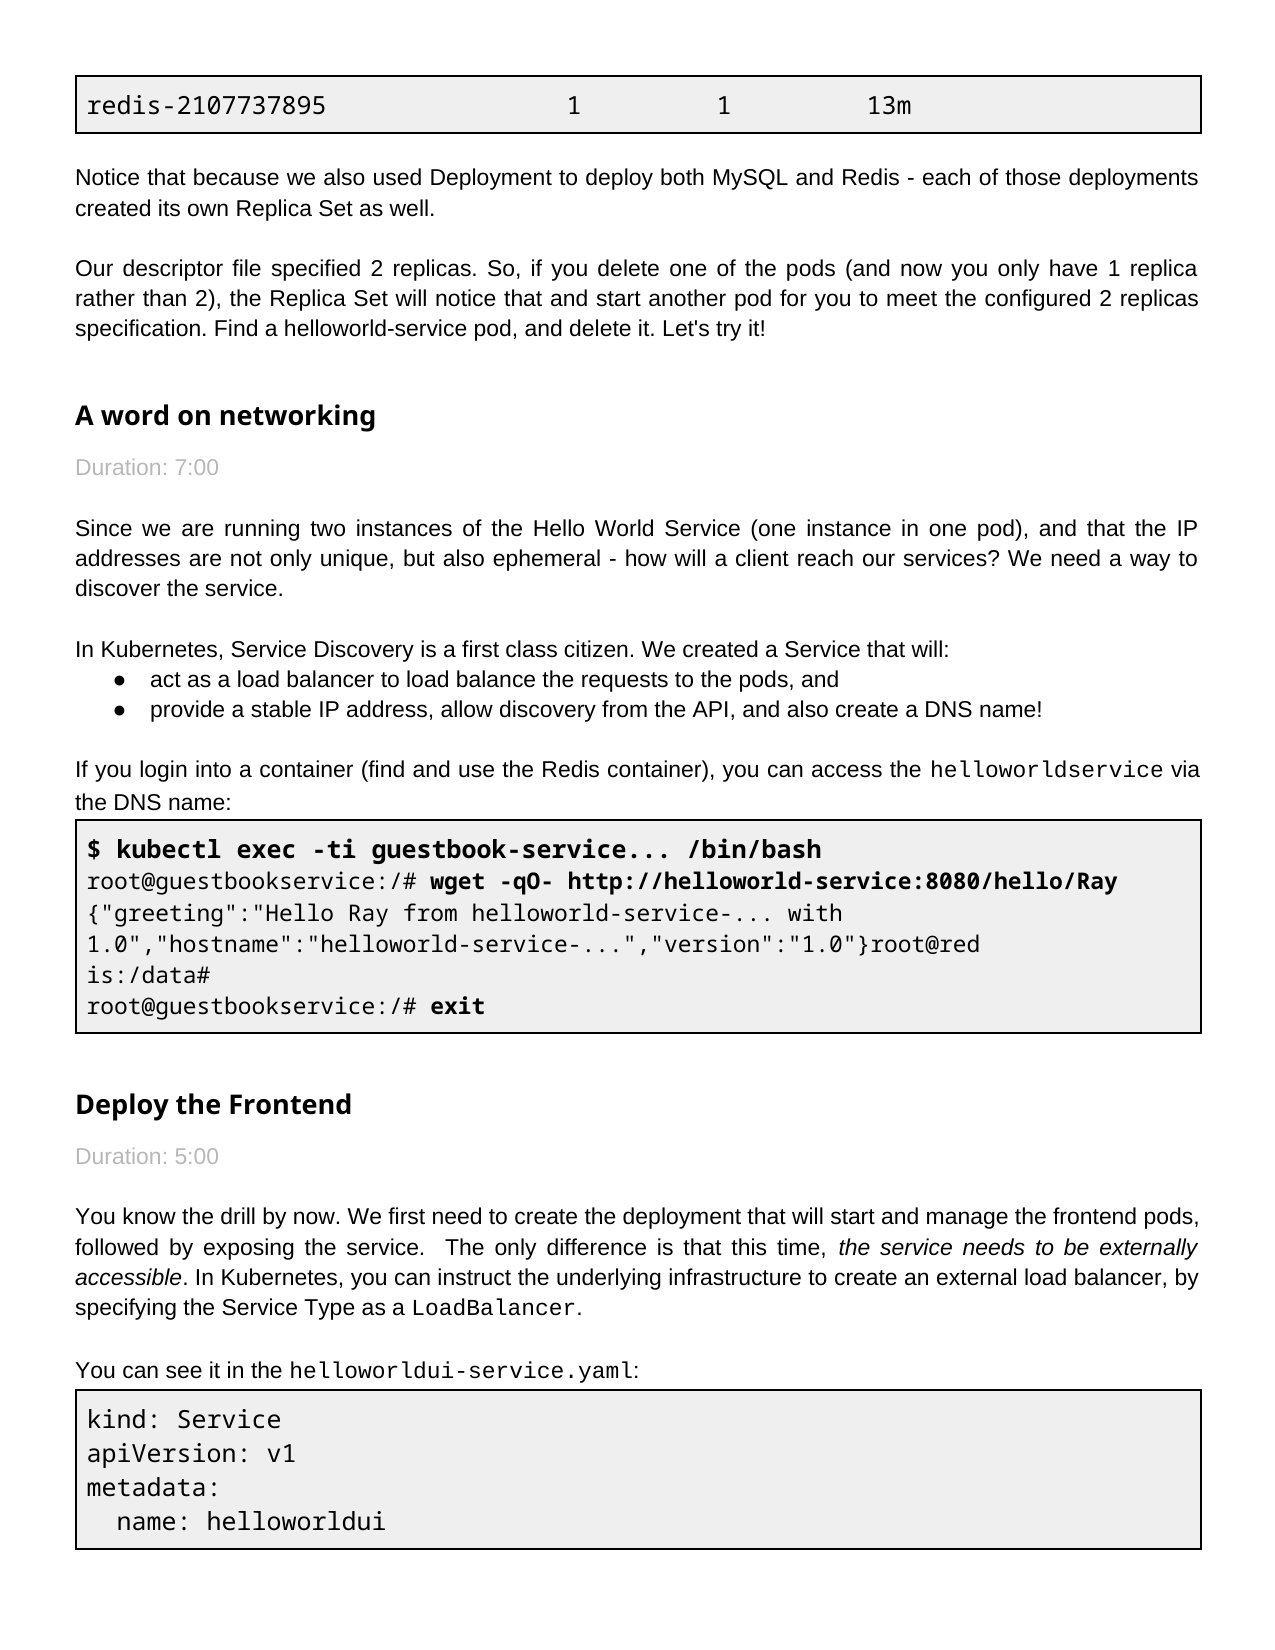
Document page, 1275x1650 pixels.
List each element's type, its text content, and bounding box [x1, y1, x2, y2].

text If you login into a container (find and use the Redis container), you can access the helloworldservice via the DNS name: [75, 756, 1200, 815]
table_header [77, 77, 1200, 132]
text Since we are running two instances of the Hello World Service (one instance in one pod), and that the IP addresses are not only unique, but also ephemeral - how will a client reach our services? We need a way to discover the service. [75, 515, 1200, 601]
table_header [77, 1391, 1200, 1548]
text Notice that because we also used Deployment to deploy both MySQL and Redis - each of those deployments created its own Replica Set as well. [75, 164, 1200, 221]
text Our descriptor file specified 2 replicas. So, if you delete one of the pods (and now you only have 1 replica rather than 2), the Replica Set will notice that and start another pod for you to meet the configured 2 replicas specification. Find a helloworld-service pod, and delete it. Let's try it! [75, 255, 1200, 342]
table_header $ kubectl exec -ti guestbook-service... /bin/bash root@guestbookservice:/# wget -qO- http://helloworld-service:8080/hello/Ray {"greeting":"Hello Ray from helloworld-service-... with 1.0","hostname":"helloworld-service-...","version":"1.0"}root@red is:/data# root@guestbookservice:/# exit [77, 821, 1200, 1032]
subtitle Deploy the Frontend [75, 1085, 1200, 1122]
text Duration: 5:00 [75, 1143, 1200, 1169]
list act as a load balancer to load balance the requests to the pods, and [112, 666, 1200, 692]
list provide a stable IP address, allow discovery from the API, and also create a DNS name! [112, 696, 1200, 722]
text You know the drill by now. We first need to create the deployment that will start and manage the frontend pods, followed by exposing the service. The only difference is that this time, the service needs to be externally accessible. In Kubernetes, you can instruct the underlying infrastructure to create an external load balancer, by specifying the Service Type as a LoadBalancer. [75, 1203, 1200, 1322]
text Duration: 7:00 [75, 454, 1200, 481]
subtitle A word on networking [75, 397, 1200, 433]
text You can see it in the helloworldui-service.yaml: [75, 1357, 1200, 1385]
text In Kubernetes, Service Discovery is a first class citizen. We created a Service that will: [75, 636, 1200, 662]
